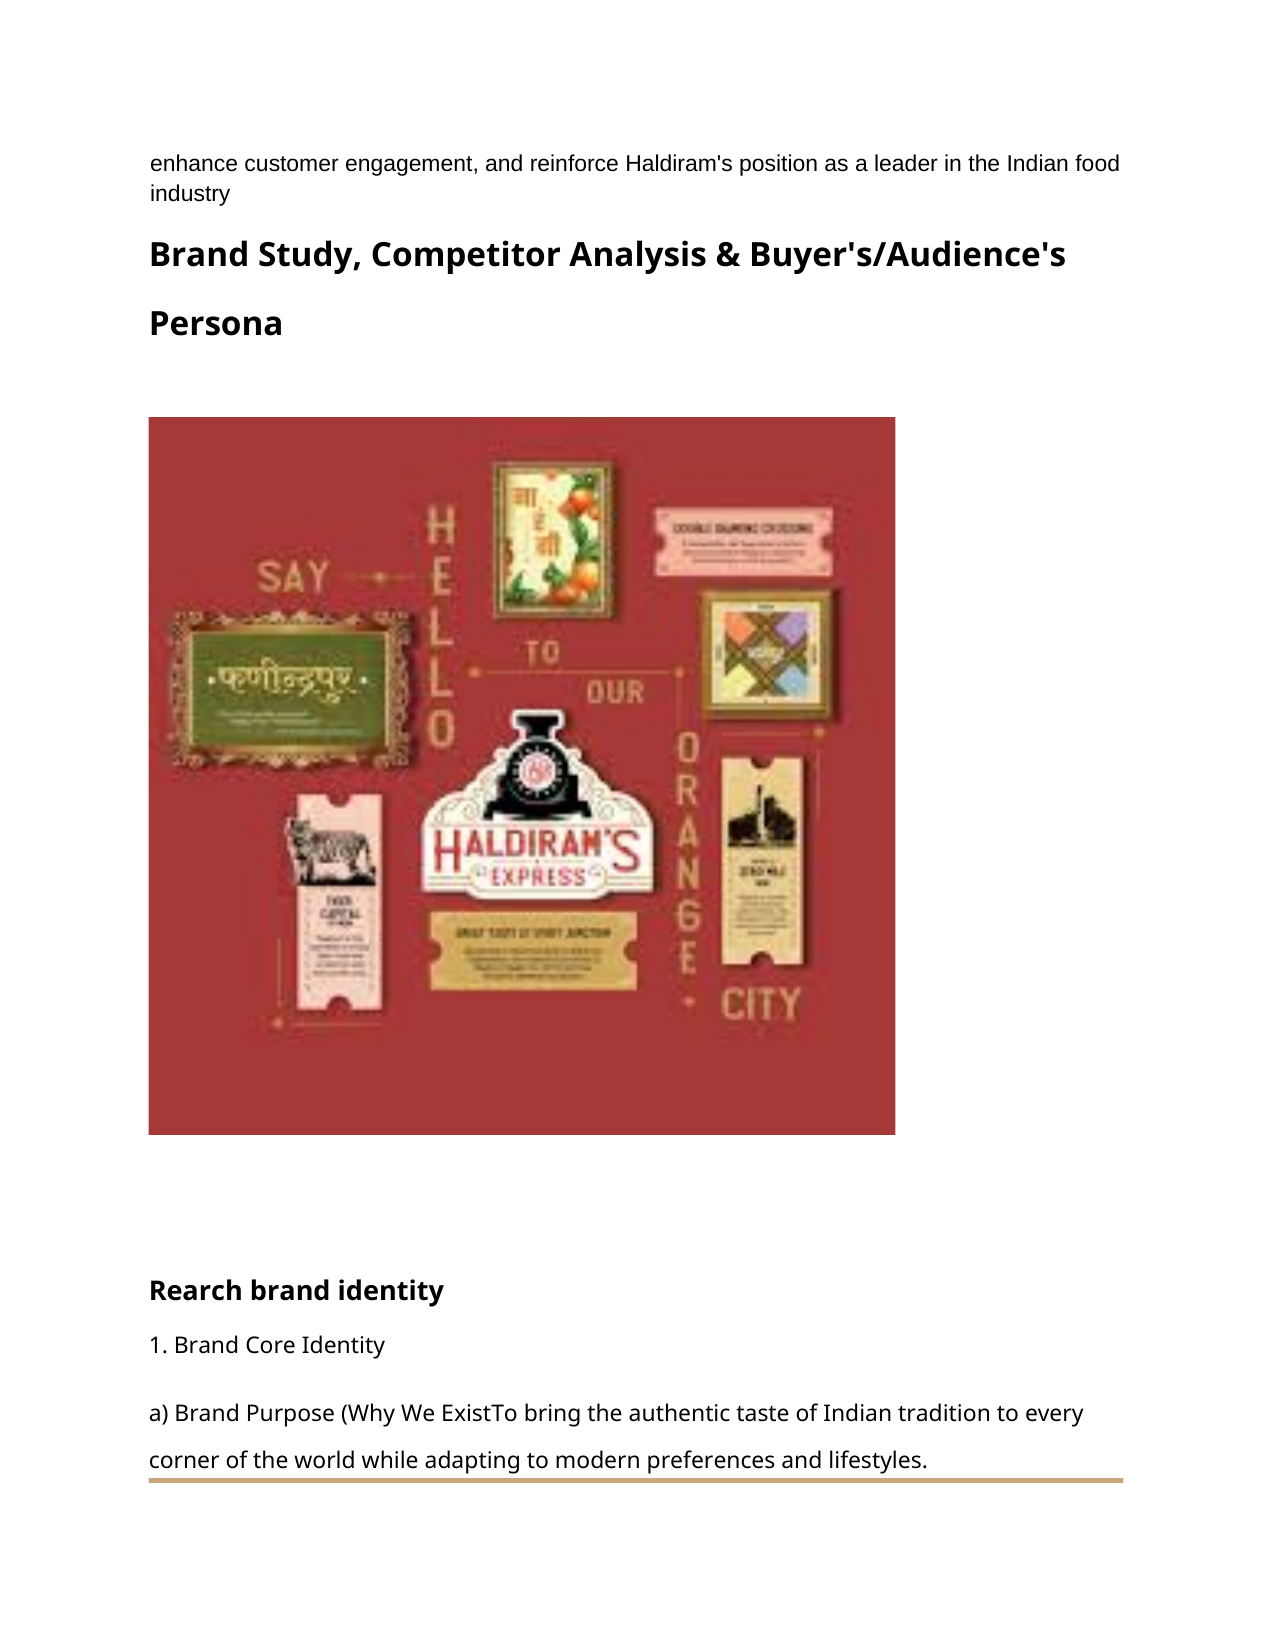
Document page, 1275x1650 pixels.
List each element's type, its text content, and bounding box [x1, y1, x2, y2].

subtitle Brand Study, Competitor Analysis & Buyer's/Audience's Persona [148, 231, 1125, 345]
picture [148, 417, 896, 1135]
subtitle Rearch brand identity [148, 1272, 939, 1309]
picture [148, 1478, 1124, 1483]
text a) Brand Purpose (Why We ExistTo bring the authentic taste of Indian tradition to every corner of the world while adapting to modern preferences and lifestyles. [148, 1397, 1125, 1475]
text 1. Brand Core Identity [148, 1329, 1125, 1361]
